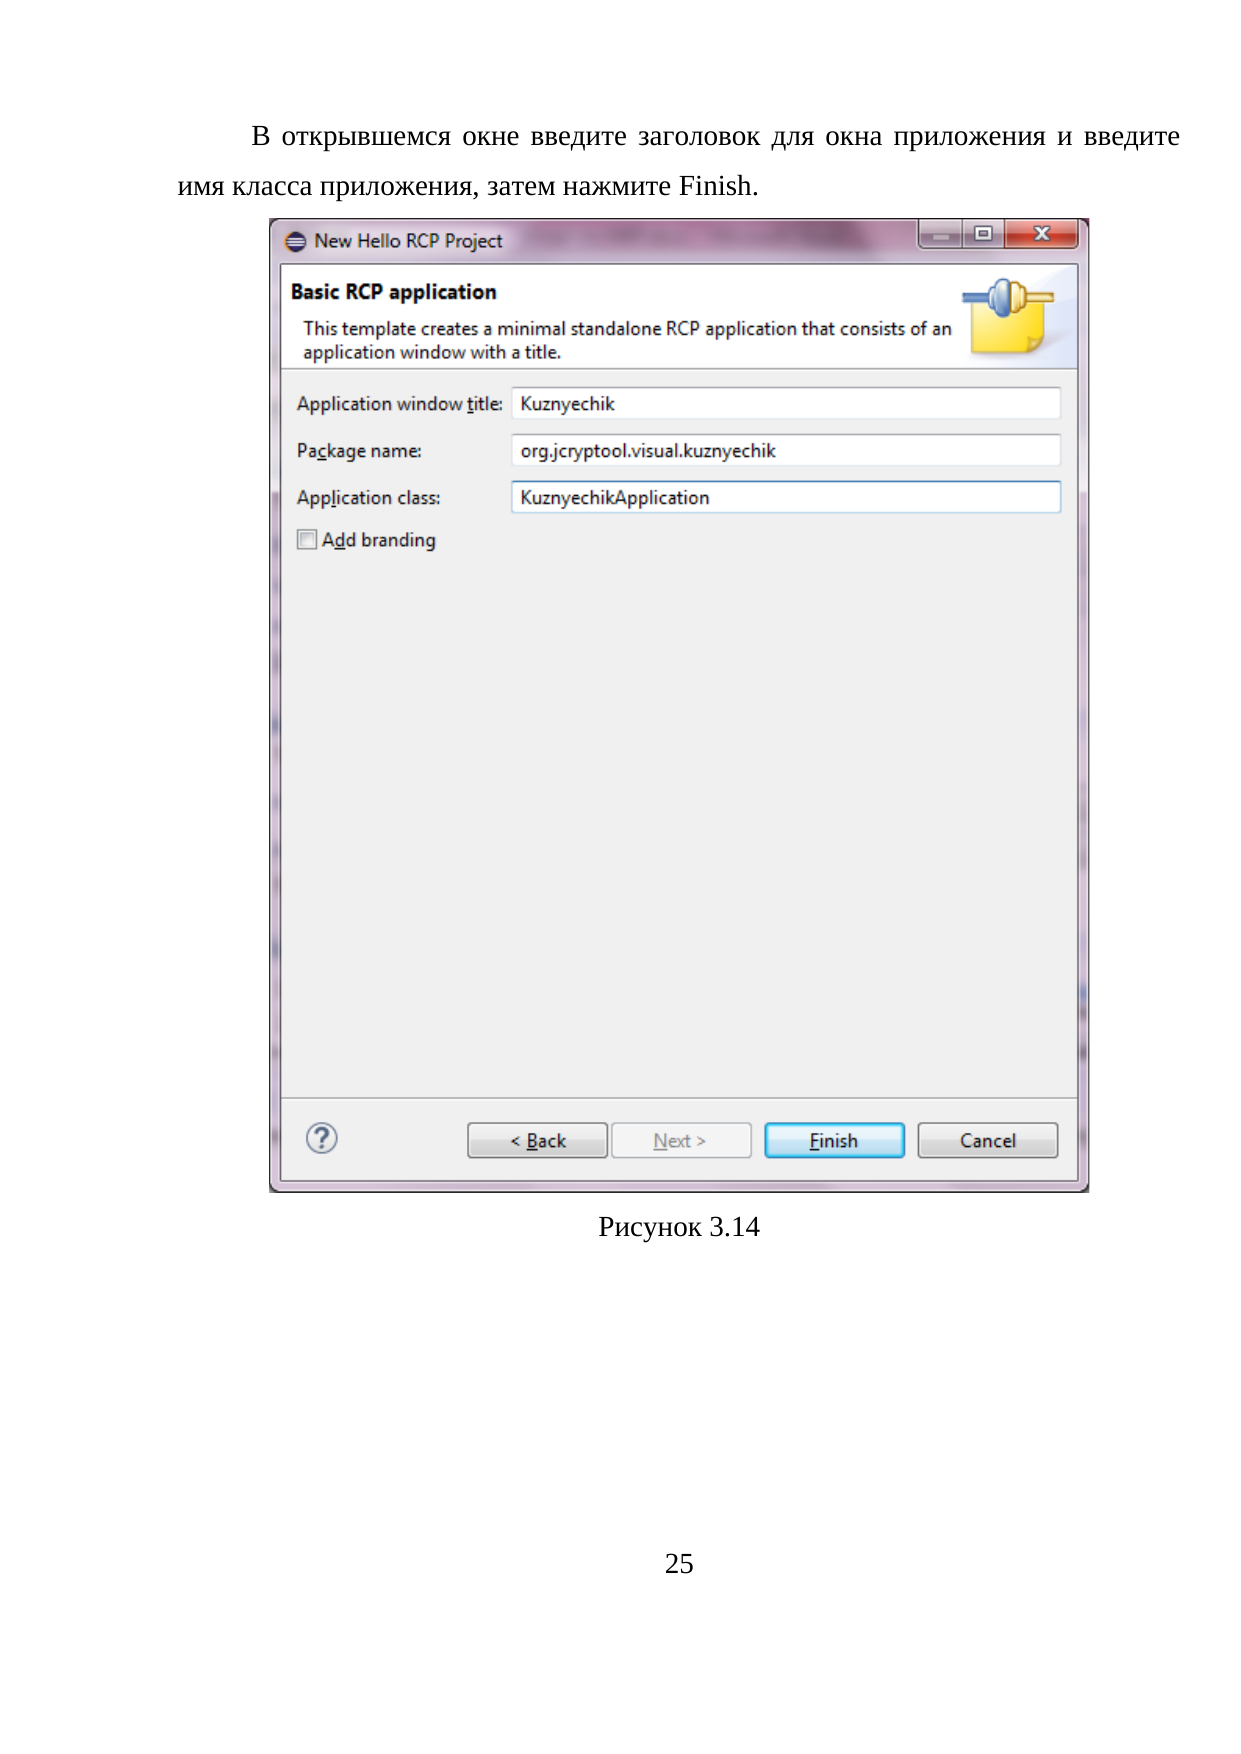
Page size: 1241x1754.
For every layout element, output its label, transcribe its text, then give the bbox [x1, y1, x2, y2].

text В открывшемся окне введите заголовок для окна приложения и введите имя класса приложения, затем нажмите Finish. [177, 118, 1181, 202]
picture [269, 218, 1090, 1193]
text Рисунок 3.14 [177, 1209, 1181, 1242]
